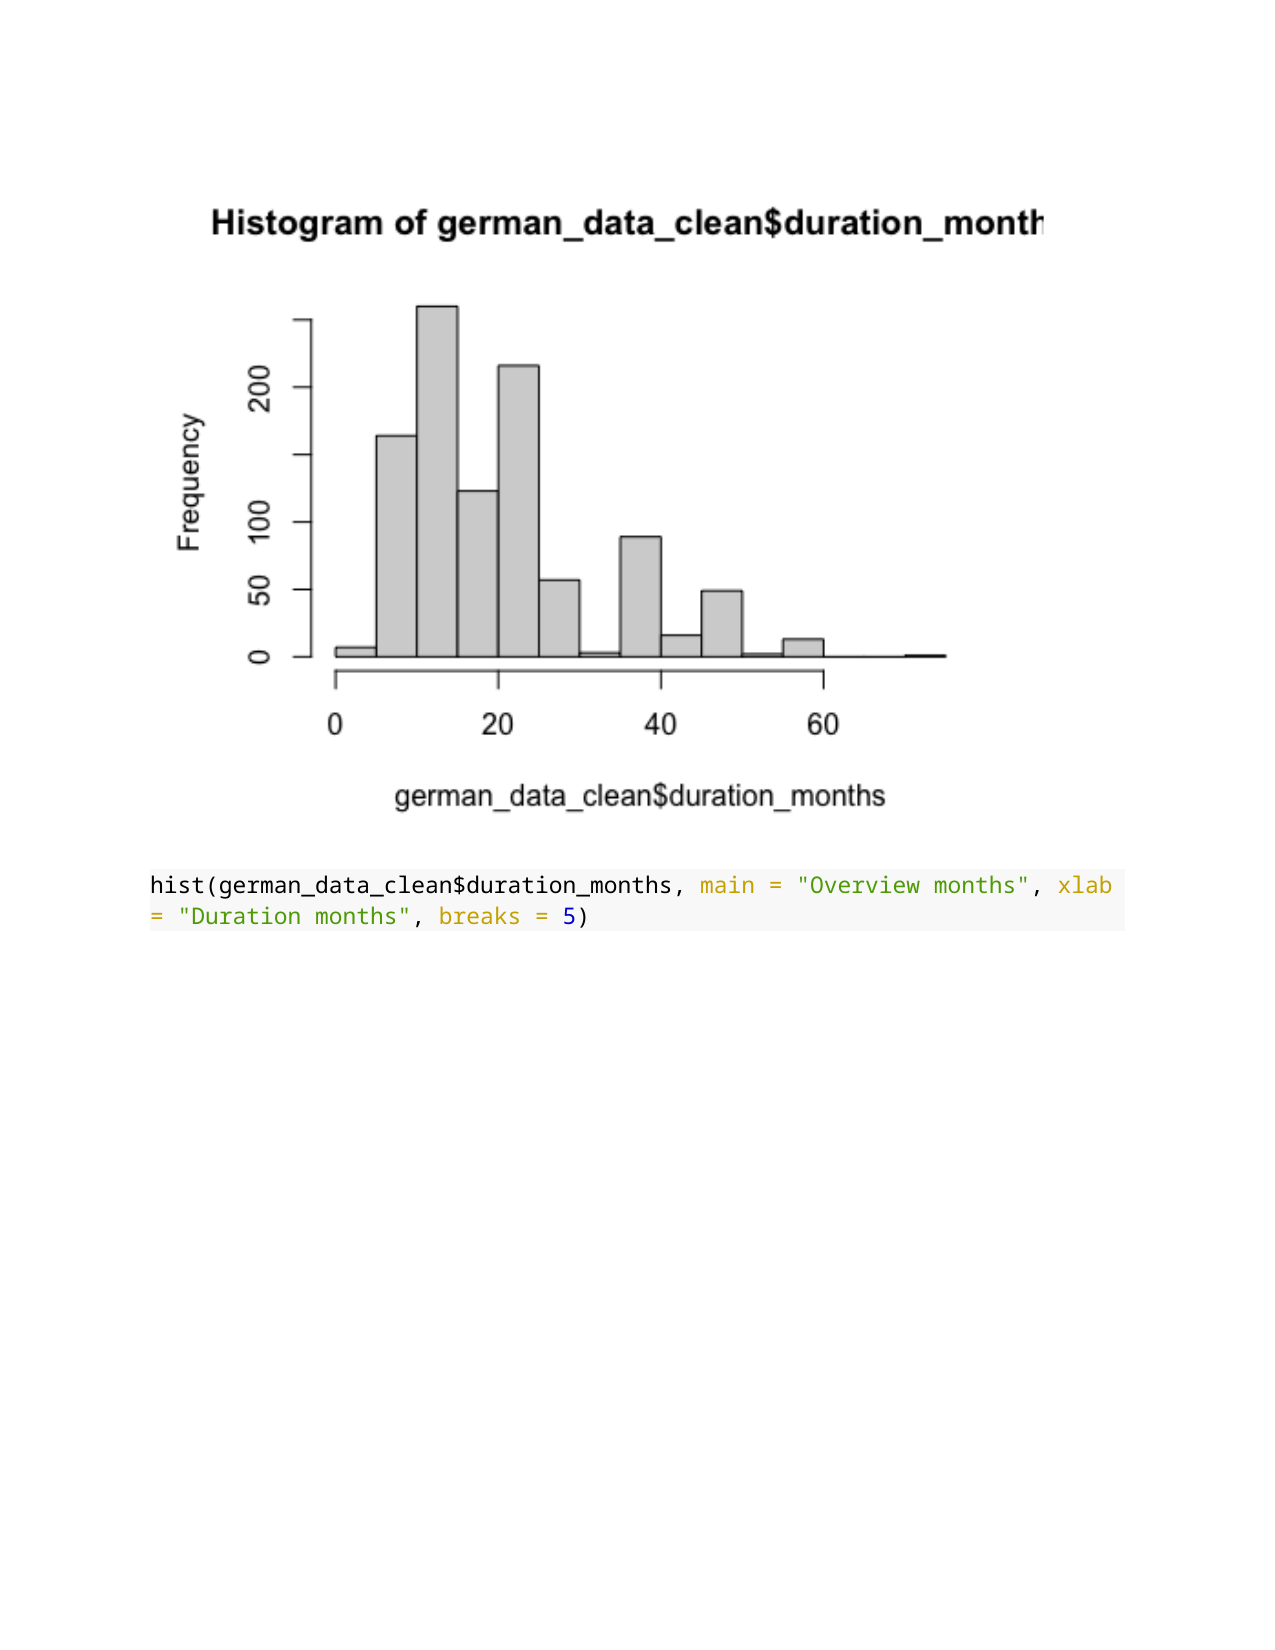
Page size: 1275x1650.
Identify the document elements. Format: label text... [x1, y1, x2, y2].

picture [168, 150, 1044, 850]
text hist(german_data_clean$duration_months, main = "Overview months", xlab = "Duration months", breaks = 5) [590, 869, 1125, 931]
